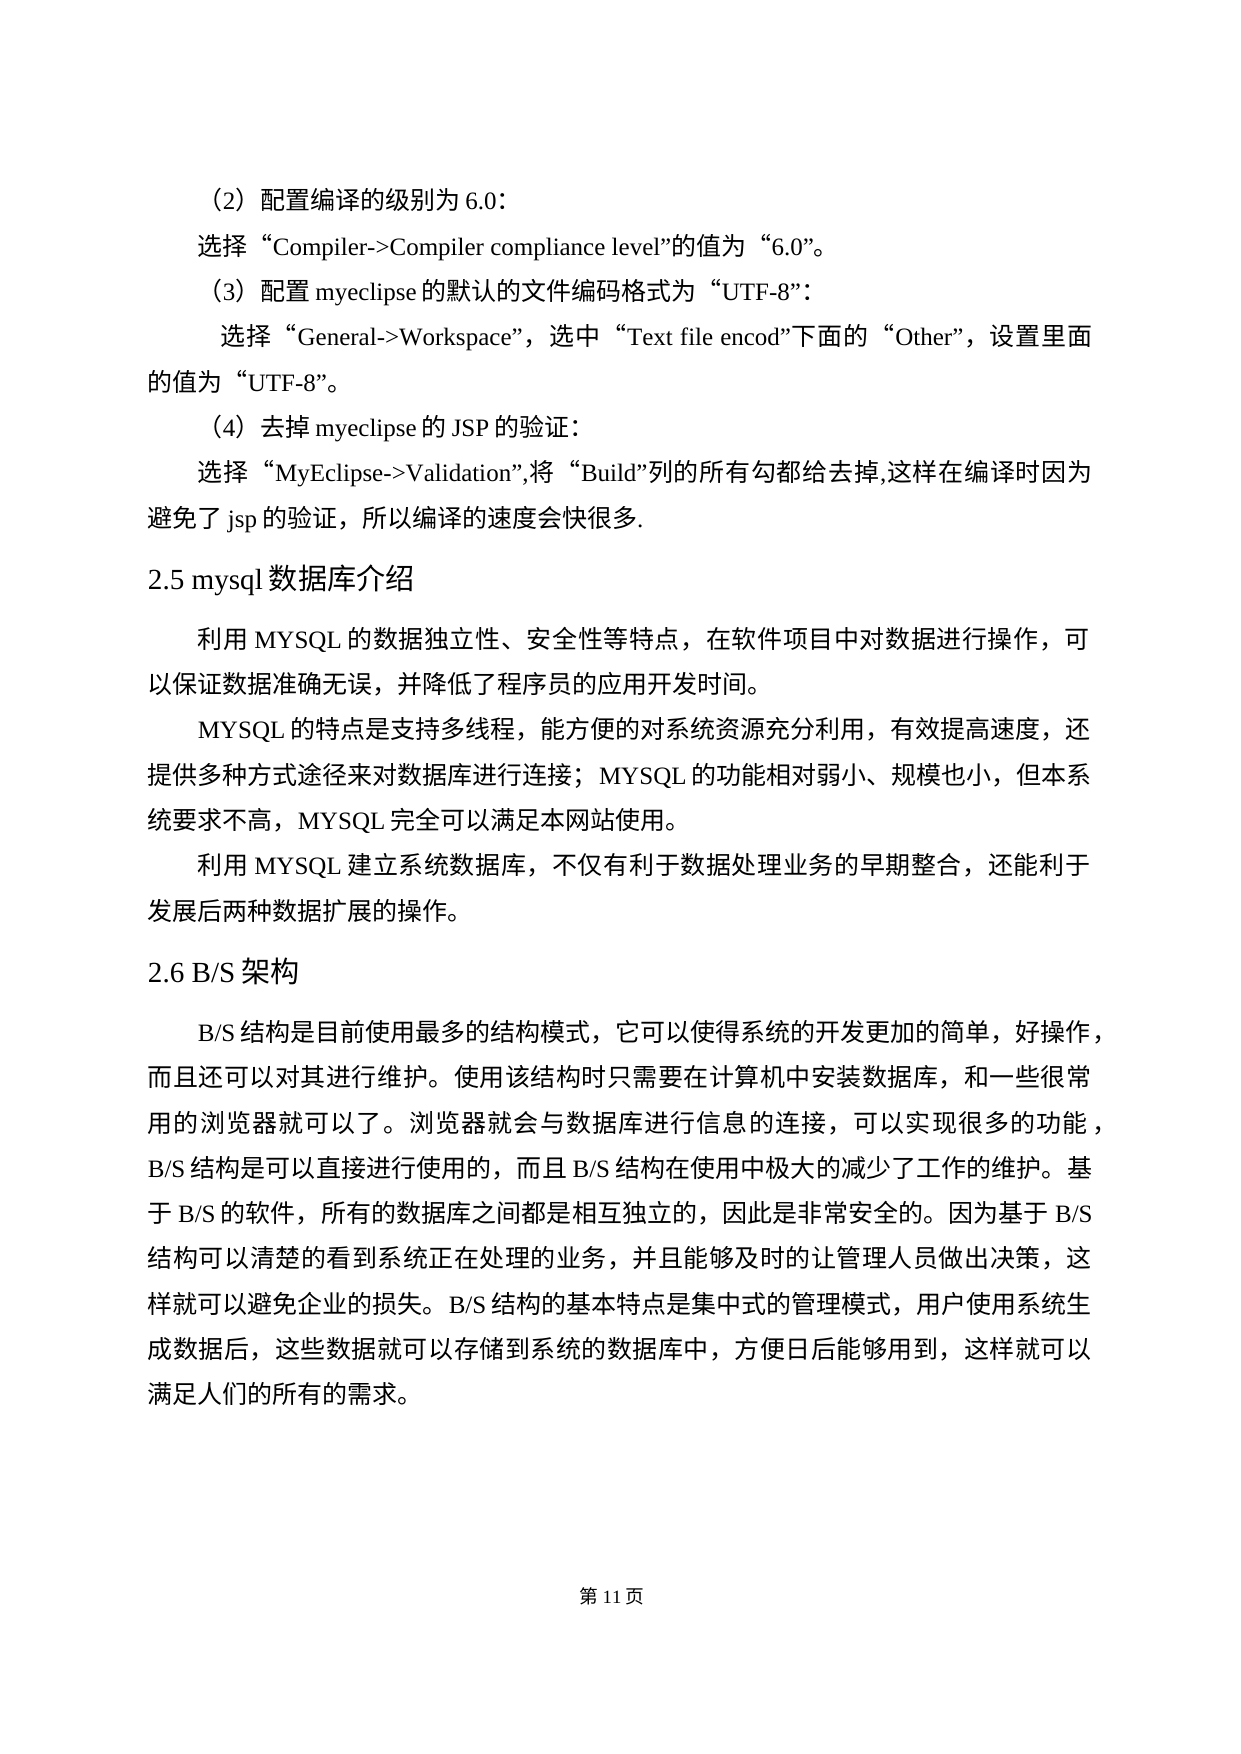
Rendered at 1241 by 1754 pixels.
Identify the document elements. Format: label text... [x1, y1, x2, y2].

text B/S结构是目前使用最多的结构模式，它可以使得系统的开发更加的简单，好操作，而且还可以对其进行维护。使用该结构时只需要在计算机中安装数据库，和一些很常用的浏览器就可以了。浏览器就会与数据库进行信息的连接，可以实现很多的功能，B/S结构是可以直接进行使用的，而且B/S结构在使用中极大的减少了工作的维护。基于B/S的软件，所有的数据库之间都是相互独立的，因此是非常安全的。因为基于B/S结构可以清楚的看到系统正在处理的业务，并且能够及时的让管理人员做出决策，这样就可以避免企业的损失。B/S结构的基本特点是集中式的管理模式，用户使用系统生成数据后，这些数据就可以存储到系统的数据库中，方便日后能够用到，这样就可以满足人们的所有的需求。 [148, 1012, 1092, 1411]
subtitle 2.5 mysql数据库介绍 [148, 556, 1092, 598]
text 选择“Compiler->Compiler compliance level”的值为“6.0”。 [148, 226, 1092, 262]
text 利用MYSQL建立系统数据库，不仅有利于数据处理业务的早期整合，还能利于发展后两种数据扩展的操作。 [148, 846, 1092, 927]
text （2）配置编译的级别为6.0： [148, 181, 1092, 217]
subtitle 2.6 B/S架构 [148, 949, 1092, 991]
text MYSQL的特点是支持多线程，能方便的对系统资源充分利用，有效提高速度，还提供多种方式途径来对数据库进行连接；MYSQL的功能相对弱小、规模也小，但本系统要求不高，MYSQL完全可以满足本网站使用。 [148, 710, 1092, 837]
text （3）配置myeclipse的默认的文件编码格式为“UTF-8”： [148, 271, 1092, 308]
text （4）去掉myeclipse的JSP的验证： [148, 407, 1092, 444]
text 利用MYSQL的数据独立性、安全性等特点，在软件项目中对数据进行操作，可以保证数据准确无误，并降低了程序员的应用开发时间。 [148, 619, 1092, 701]
text 选择“General->Workspace”，选中“Text file encod”下面的“Other”，设置里面的值为“UTF-8”。 [148, 317, 1092, 398]
text 选择“MyEclipse->Validation”,将“Build”列的所有勾都给去掉,这样在编译时因为避免了jsp的验证，所以编译的速度会快很多. [148, 453, 1092, 534]
